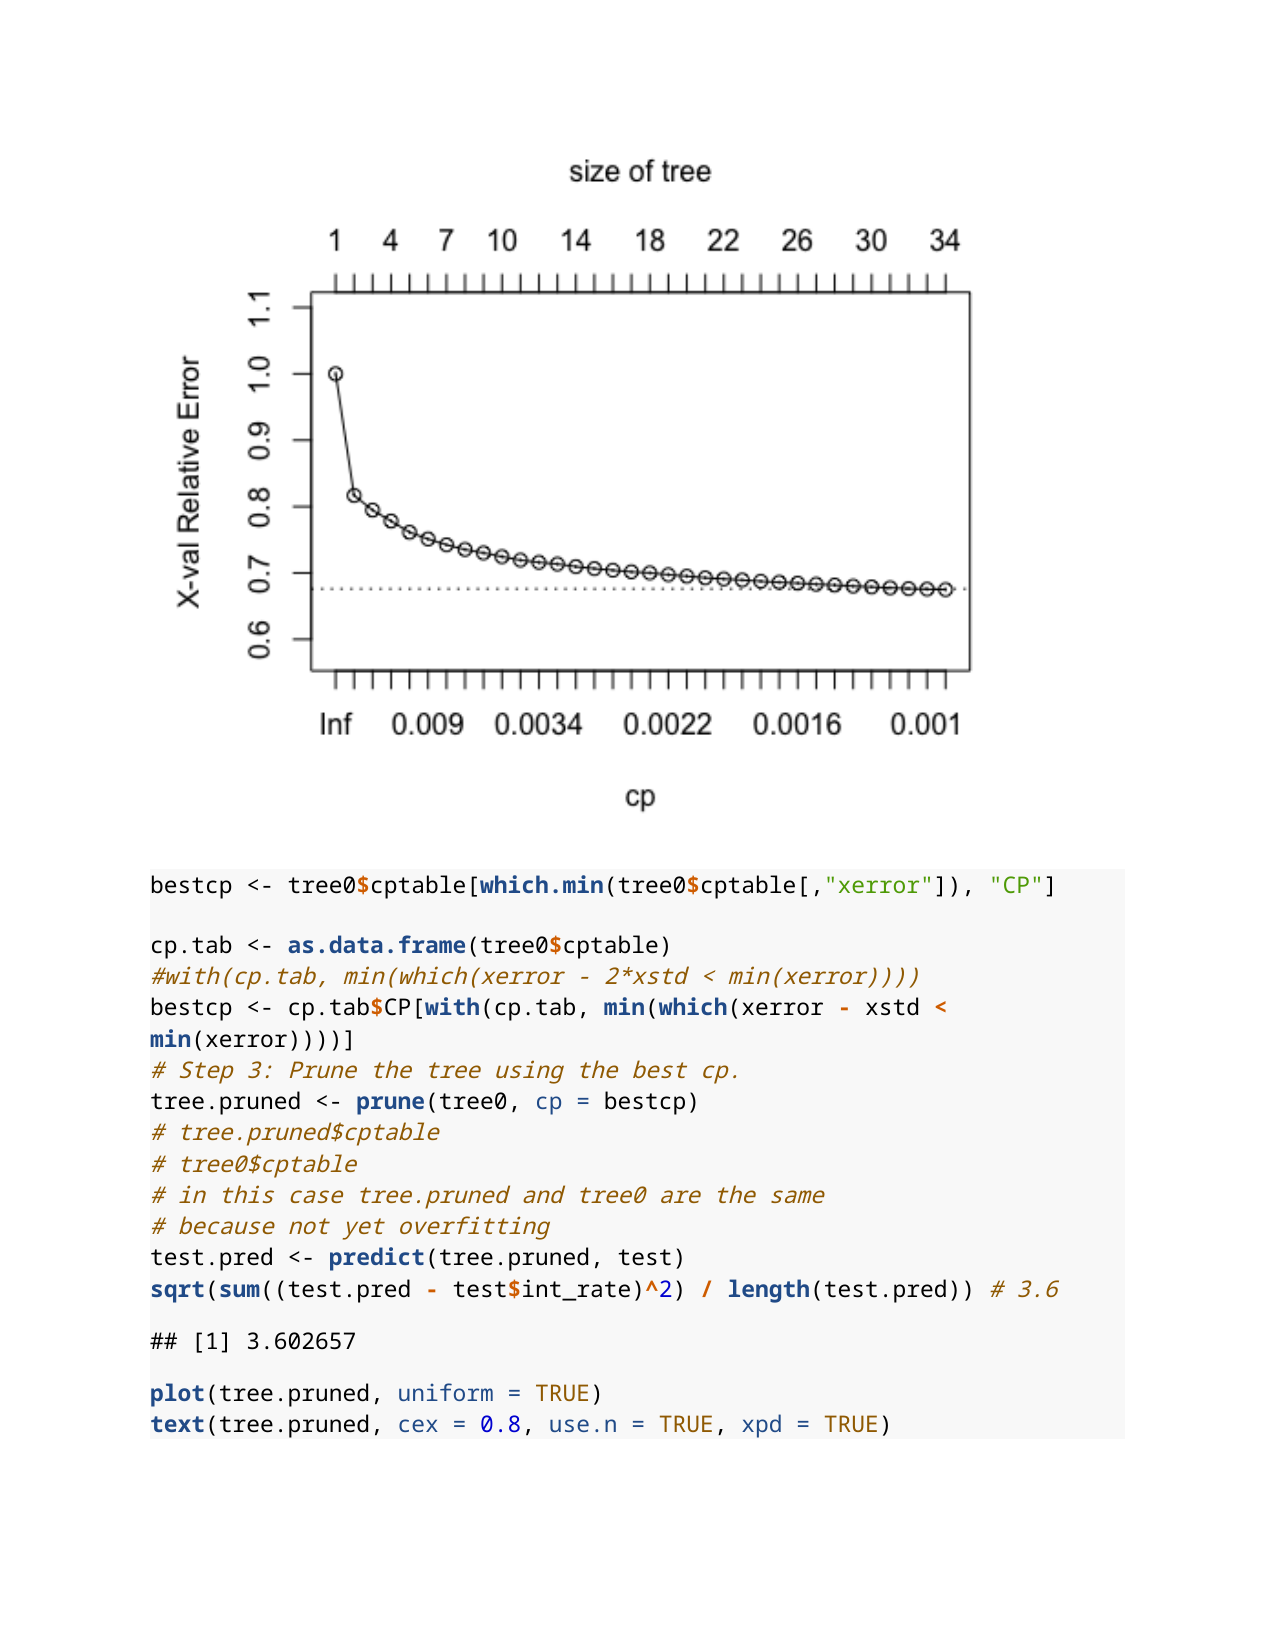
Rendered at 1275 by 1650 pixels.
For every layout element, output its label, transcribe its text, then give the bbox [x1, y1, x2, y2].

text plot(tree.pruned, uniform = TRUE) text(tree.pruned, cex = 0.8, use.n = TRUE, xpd = TRUE) [604, 1377, 1125, 1439]
picture [168, 150, 1044, 850]
text bestcp <- tree0$cptable[which.min(tree0$cptable[,"xerror"]), "CP"] cp.tab <- as.data.frame(tree0$cptable) #with(cp.tab, min(which(xerror - 2*xstd < min(xerror)))) bestcp <- cp.tab$CP[with(cp.tab, min(which(xerror - xstd < min(xerror))))] # Step 3: Prune the tree using the best cp. tree.pruned <- prune(tree0, cp = bestcp) # tree.pruned$cptable # tree0$cptable # in this case tree.pruned and tree0 are the same # because not yet overfitting test.pred <- predict(tree.pruned, test) sqrt(sum((test.pred - test$int_rate)^2) / length(test.pred)) # 3.6 [150, 869, 1125, 1304]
text ## [1] 3.602657 [150, 1324, 1125, 1356]
